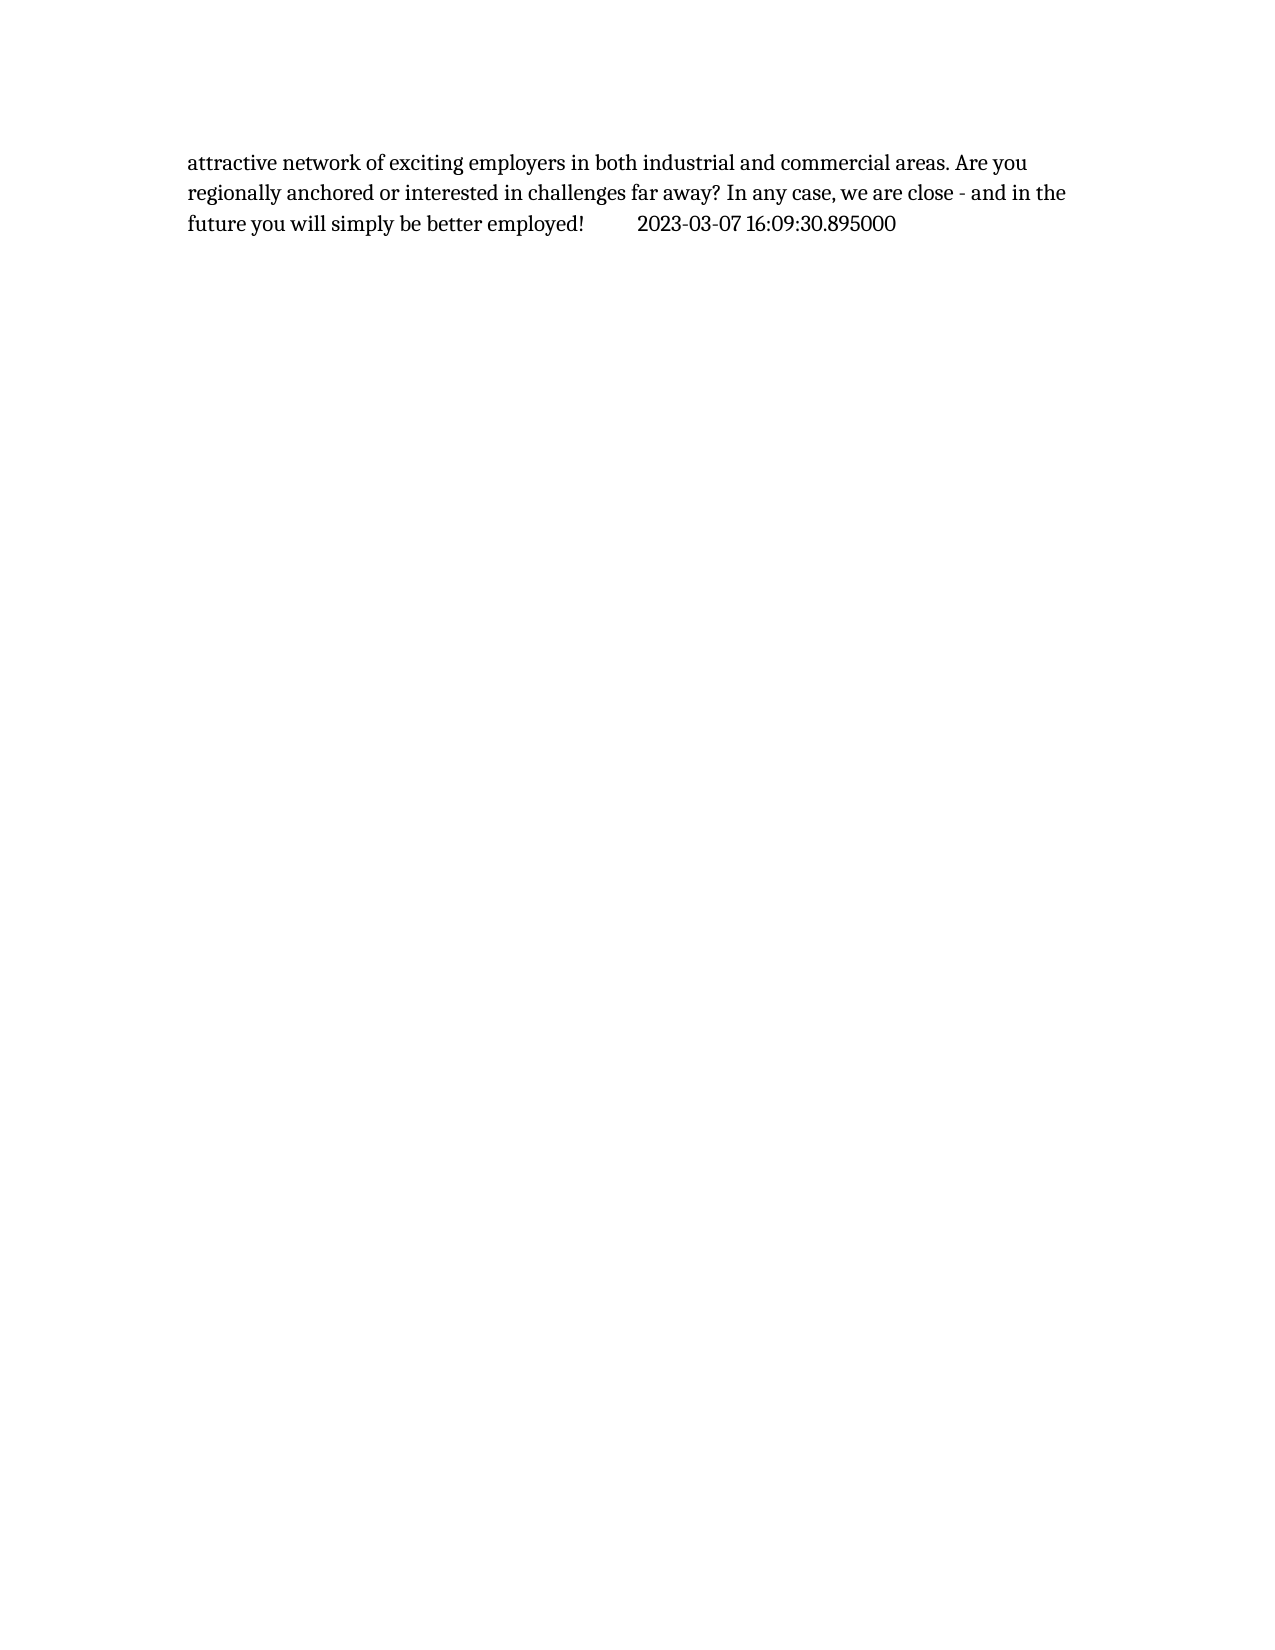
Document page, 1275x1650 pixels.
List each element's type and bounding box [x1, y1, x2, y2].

text [187, 150, 1087, 267]
